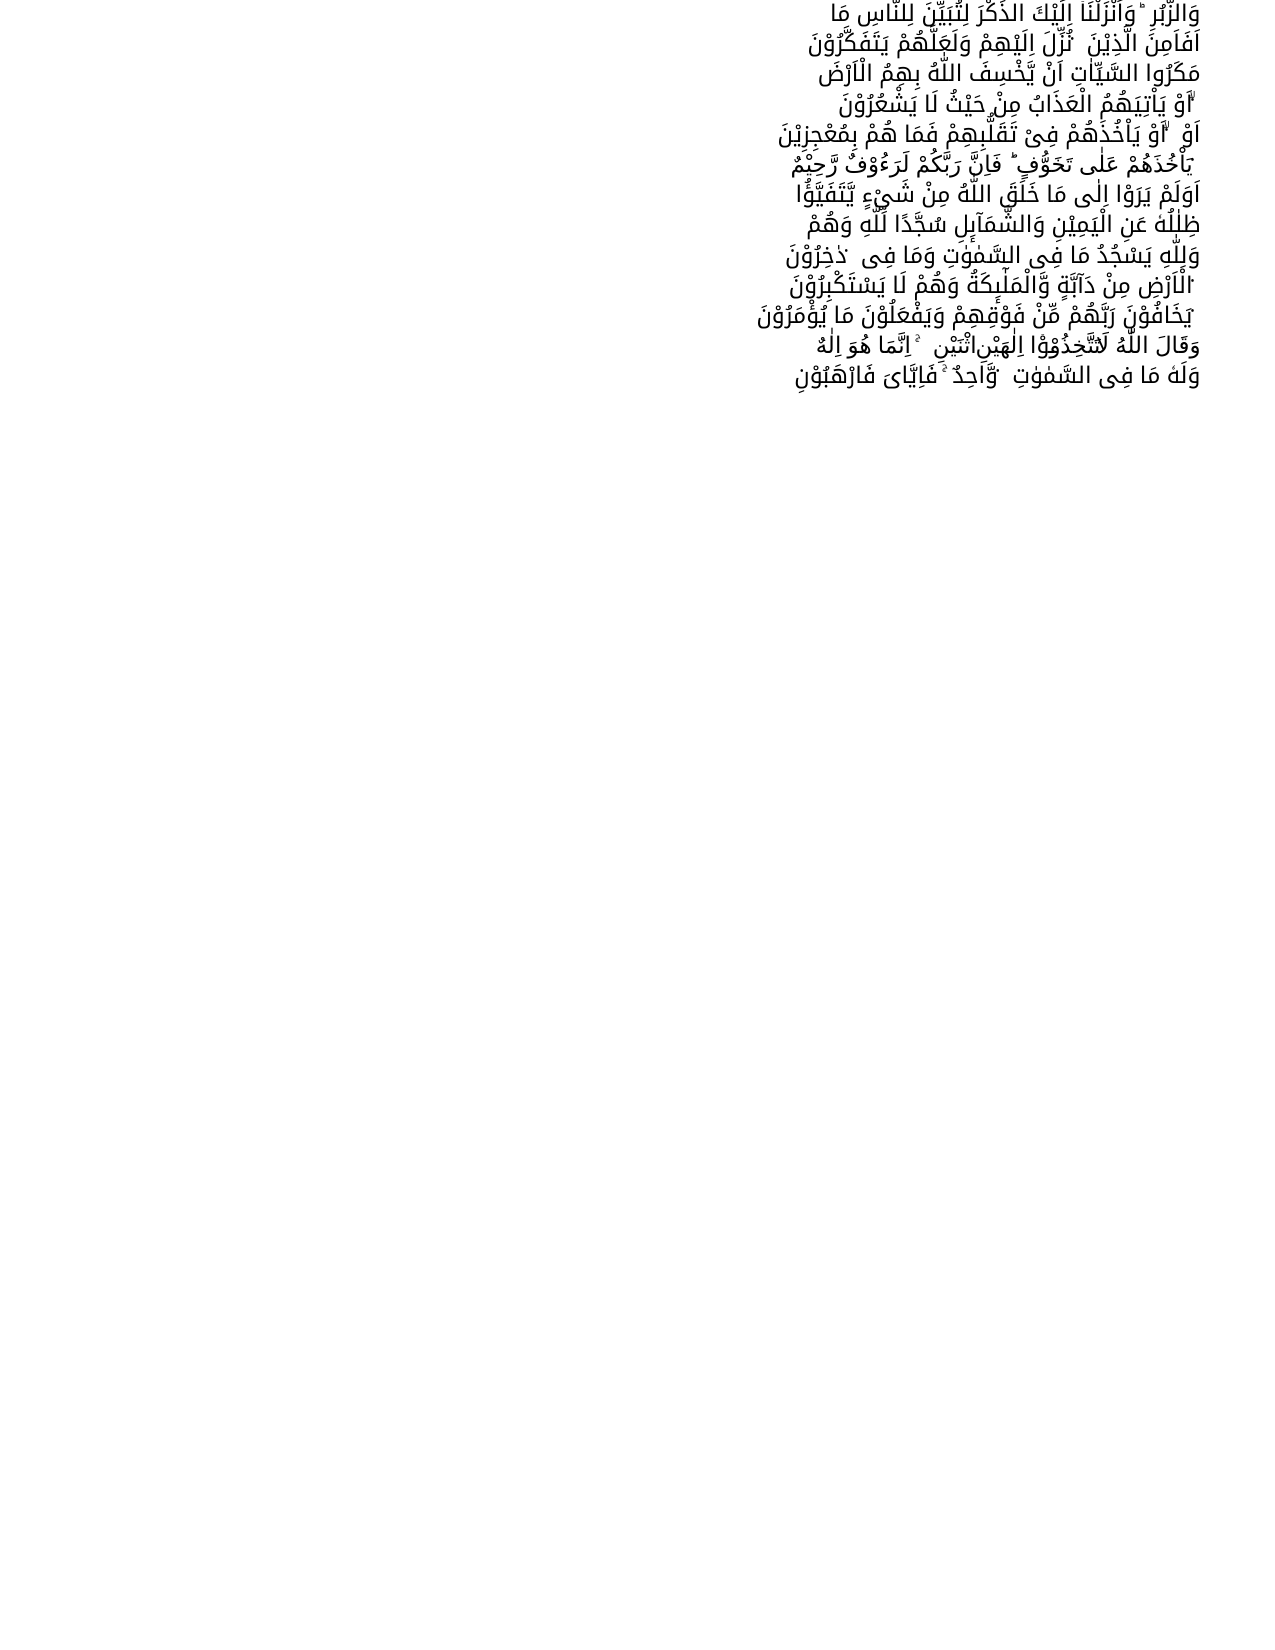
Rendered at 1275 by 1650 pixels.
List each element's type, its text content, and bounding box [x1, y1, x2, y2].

text دٰخِرُوْنَ ۟ وَلِلّٰهِ یَسْجُدُ مَا فِی السَّمٰوٰتِ وَمَا فِی [75, 242, 1200, 268]
text ظِلٰلُهٗ عَنِ الْیَمِیْنِ وَالشَّمَآىِٕلِ سُجَّدًا لِّلّٰهِ وَهُمْ [75, 211, 1200, 238]
text وَالزُّبُرِ ؕ وَاَنْزَلْنَاۤ اِلَیْكَ الذِّكْرَ لِتُبَیِّنَ لِلنَّاسِ مَا [75, 0, 1200, 26]
text اَوْ یَاْتِیَهُمُ الْعَذَابُ مِنْ حَیْثُ لَا یَشْعُرُوْنَ ۟ۙ [75, 91, 1200, 117]
text نُزِّلَ اِلَیْهِمْ وَلَعَلَّهُمْ یَتَفَكَّرُوْنَ ۟ اَفَاَمِنَ الَّذِیْنَ [75, 30, 1200, 57]
text وَقَالَ اللّٰهُ لَا تَتَّخِذُوْۤا اِلٰهَیْنِ اثْنَیْنِ ۚ اِنَّمَا هُوَ اِلٰهٌ [75, 332, 1200, 359]
text مَكَرُوا السَّیِّاٰتِ اَنْ یَّخْسِفَ اللّٰهُ بِهِمُ الْاَرْضَ [75, 60, 1200, 87]
text الْاَرْضِ مِنْ دَآبَّةٍ وَّالْمَلٰٓىِٕكَةُ وَهُمْ لَا یَسْتَكْبِرُوْنَ ۟ [75, 272, 1200, 298]
text اَوَلَمْ یَرَوْا اِلٰی مَا خَلَقَ اللّٰهُ مِنْ شَیْءٍ یَّتَفَیَّؤُا [75, 181, 1200, 208]
text وَّاحِدٌ ۚ فَاِیَّایَ فَارْهَبُوْنِ ۟ وَلَهٗ مَا فِی السَّمٰوٰتِ [75, 362, 1200, 389]
text یَاْخُذَهُمْ عَلٰی تَخَوُّفٍ ؕ فَاِنَّ رَبَّكُمْ لَرَءُوْفٌ رَّحِیْمٌ ۟ [75, 151, 1200, 177]
text یَخَافُوْنَ رَبَّهُمْ مِّنْ فَوْقِهِمْ وَیَفْعَلُوْنَ مَا یُؤْمَرُوْنَ ۟ [75, 302, 1200, 328]
text اَوْ یَاْخُذَهُمْ فِیْ تَقَلُّبِهِمْ فَمَا هُمْ بِمُعْجِزِیْنَ ۟ۙ اَوْ [75, 121, 1200, 147]
